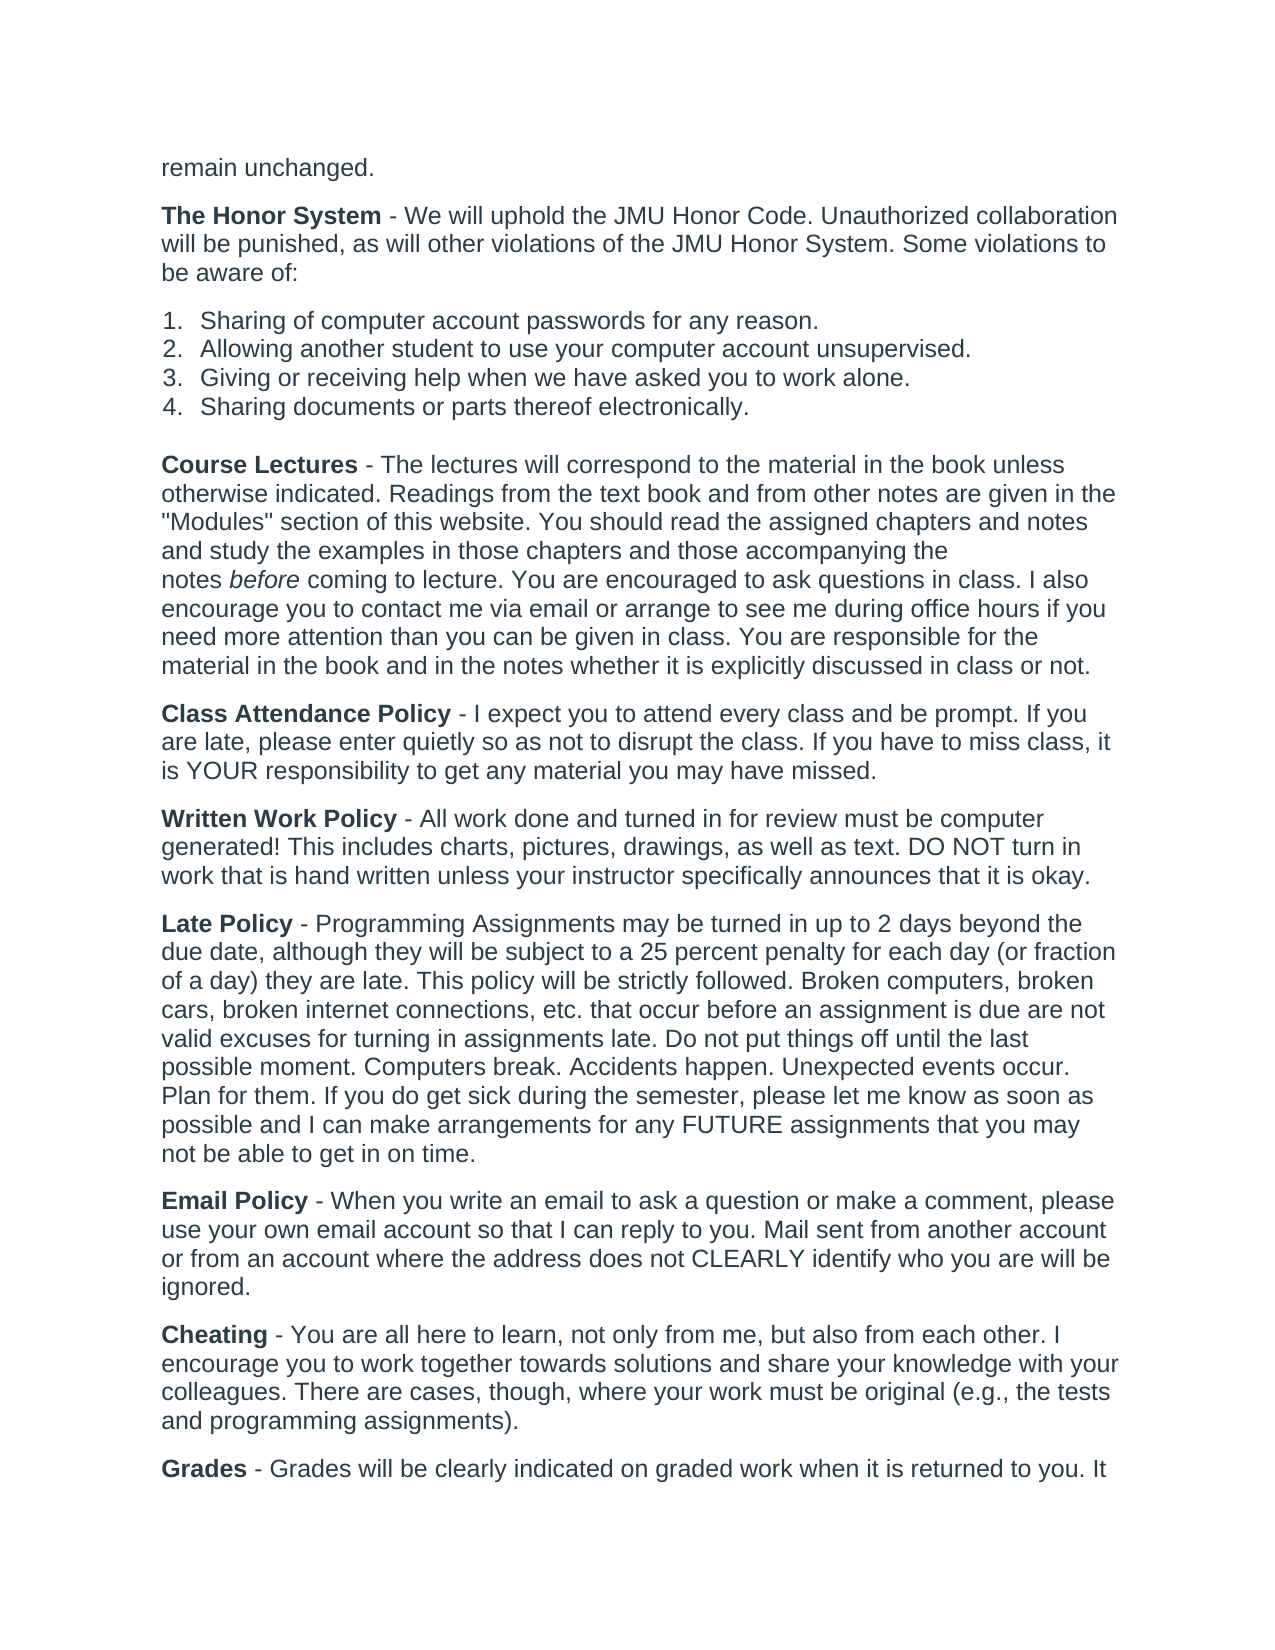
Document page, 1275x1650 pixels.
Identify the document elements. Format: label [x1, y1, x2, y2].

table_cell [158, 150, 1125, 1485]
